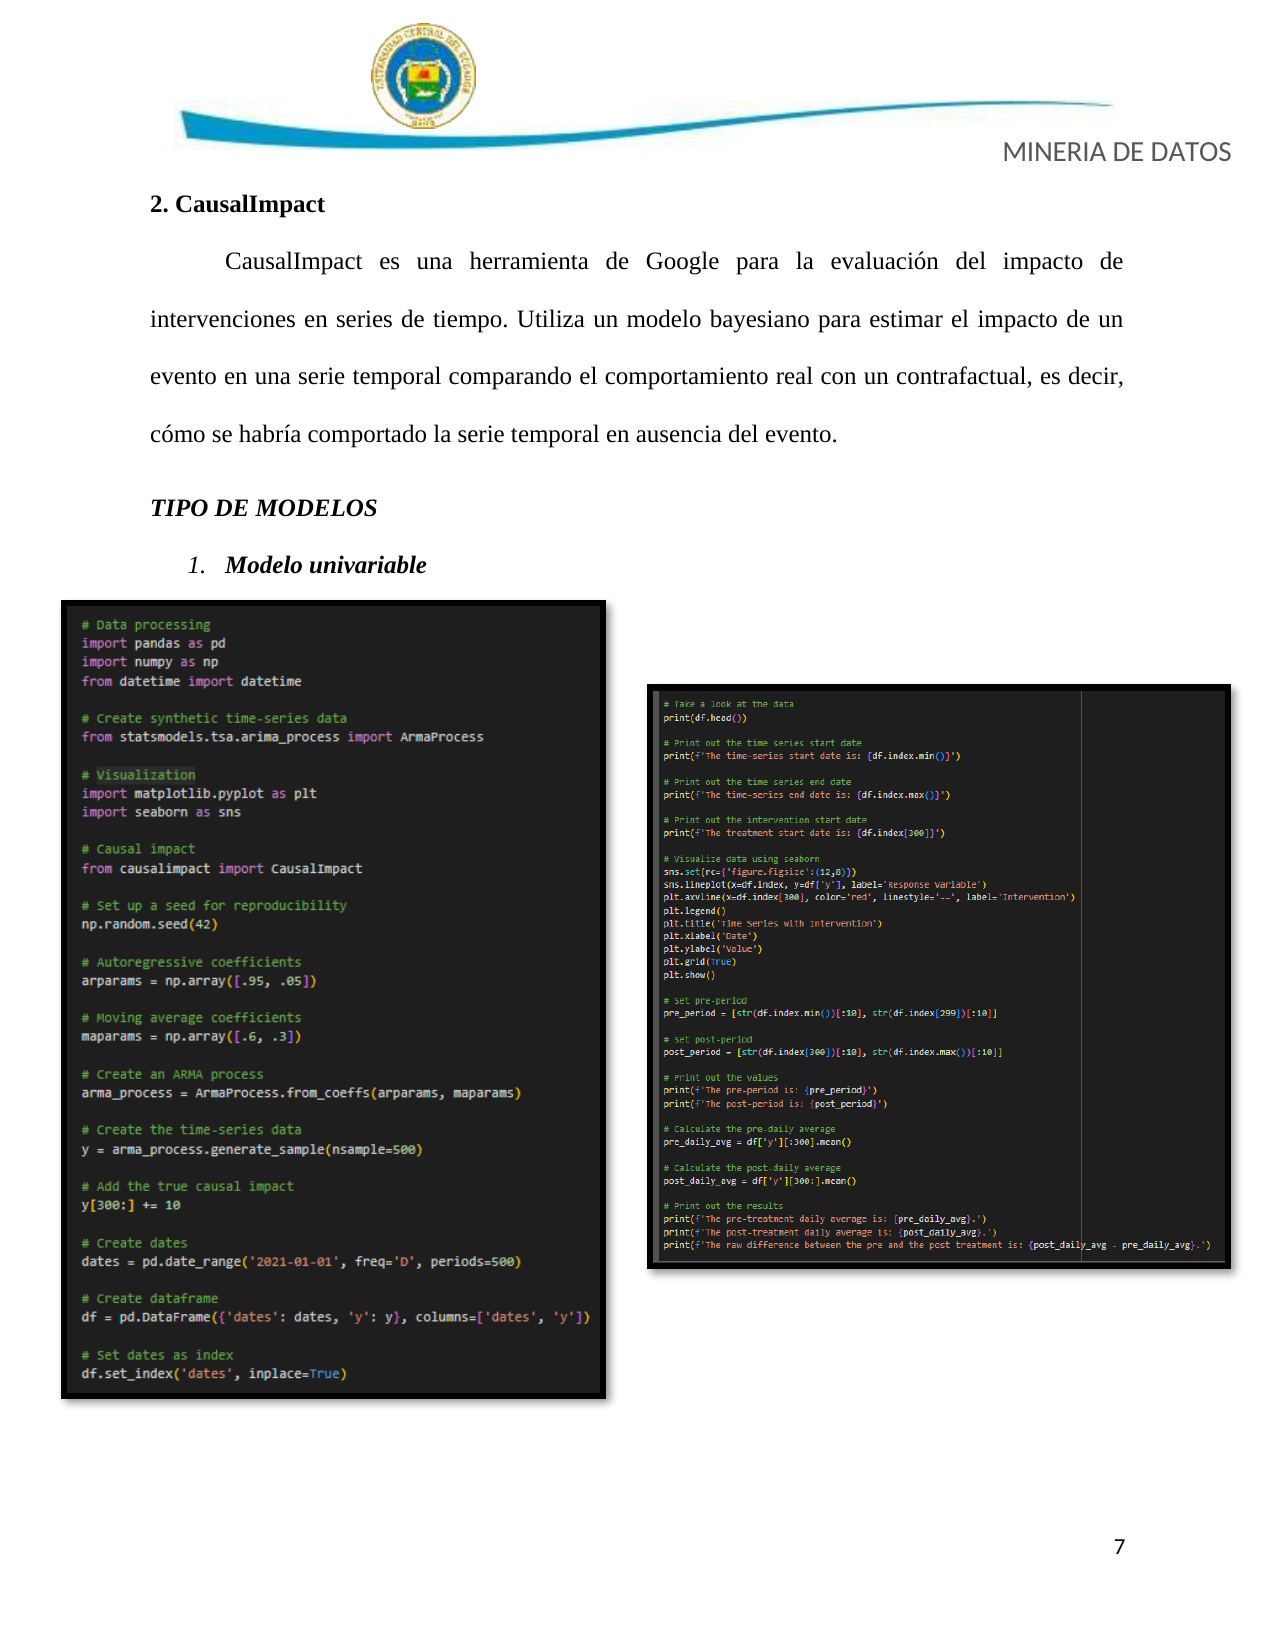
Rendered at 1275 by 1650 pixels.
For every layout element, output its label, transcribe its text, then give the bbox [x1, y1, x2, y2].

text CausalImpact es una herramienta de Google para la evaluación del impacto de intervenciones en series de tiempo. Utiliza un modelo bayesiano para estimar el impacto de un evento en una serie temporal comparando el comportamiento real con un contrafactual, es decir, cómo se habría comportado la serie temporal en ausencia del evento. [150, 246, 1125, 448]
list Modelo univariable [187, 551, 1125, 579]
picture [67, 606, 600, 1393]
picture [174, 23, 1114, 150]
text TIPO DE MODELOS [150, 493, 1125, 522]
text 2. CausalImpact [150, 189, 1125, 218]
picture [653, 691, 1225, 1263]
